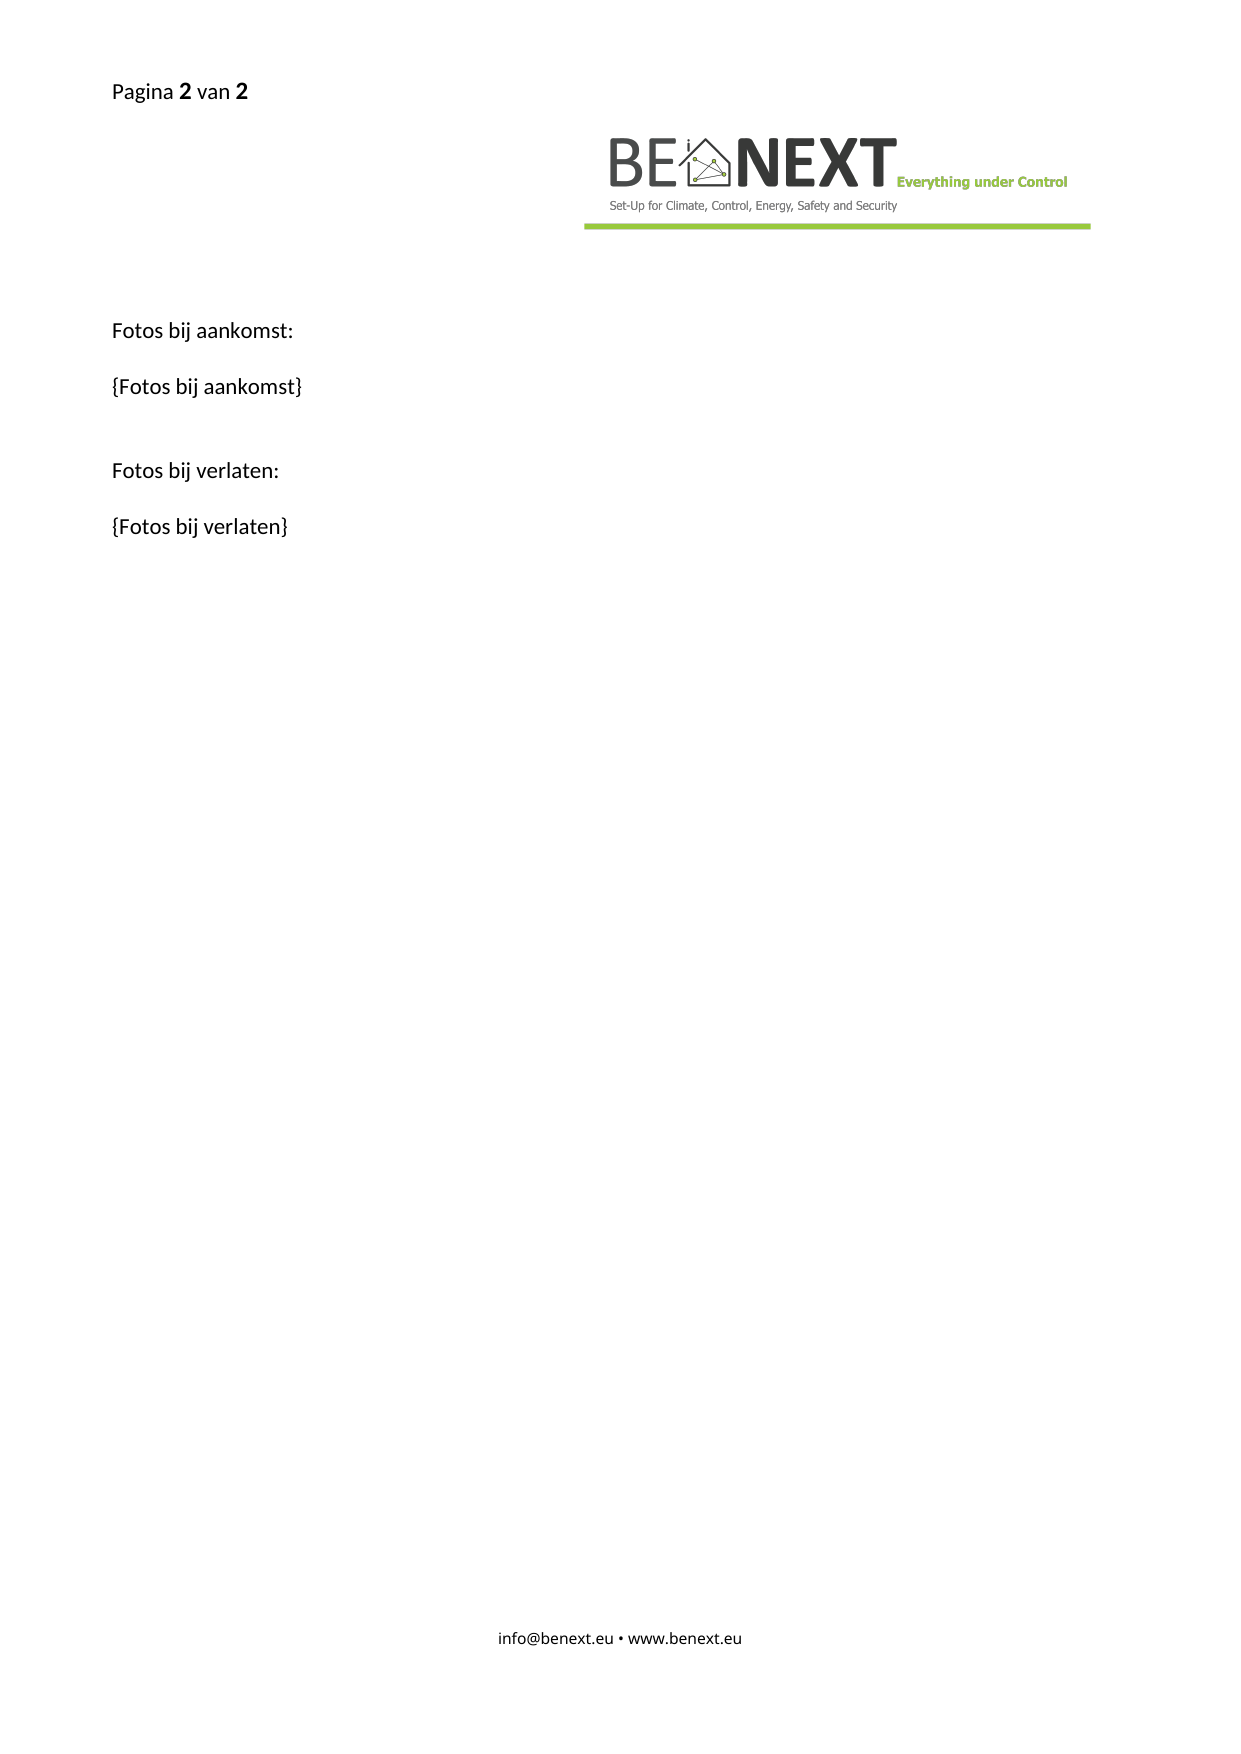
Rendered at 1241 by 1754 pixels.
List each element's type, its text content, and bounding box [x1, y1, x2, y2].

picture [584, 105, 1091, 254]
text Fotos bij verlaten: {Fotos bij verlaten} [112, 456, 1122, 540]
text Fotos bij aankomst: {Fotos bij aankomst} [112, 316, 1122, 400]
